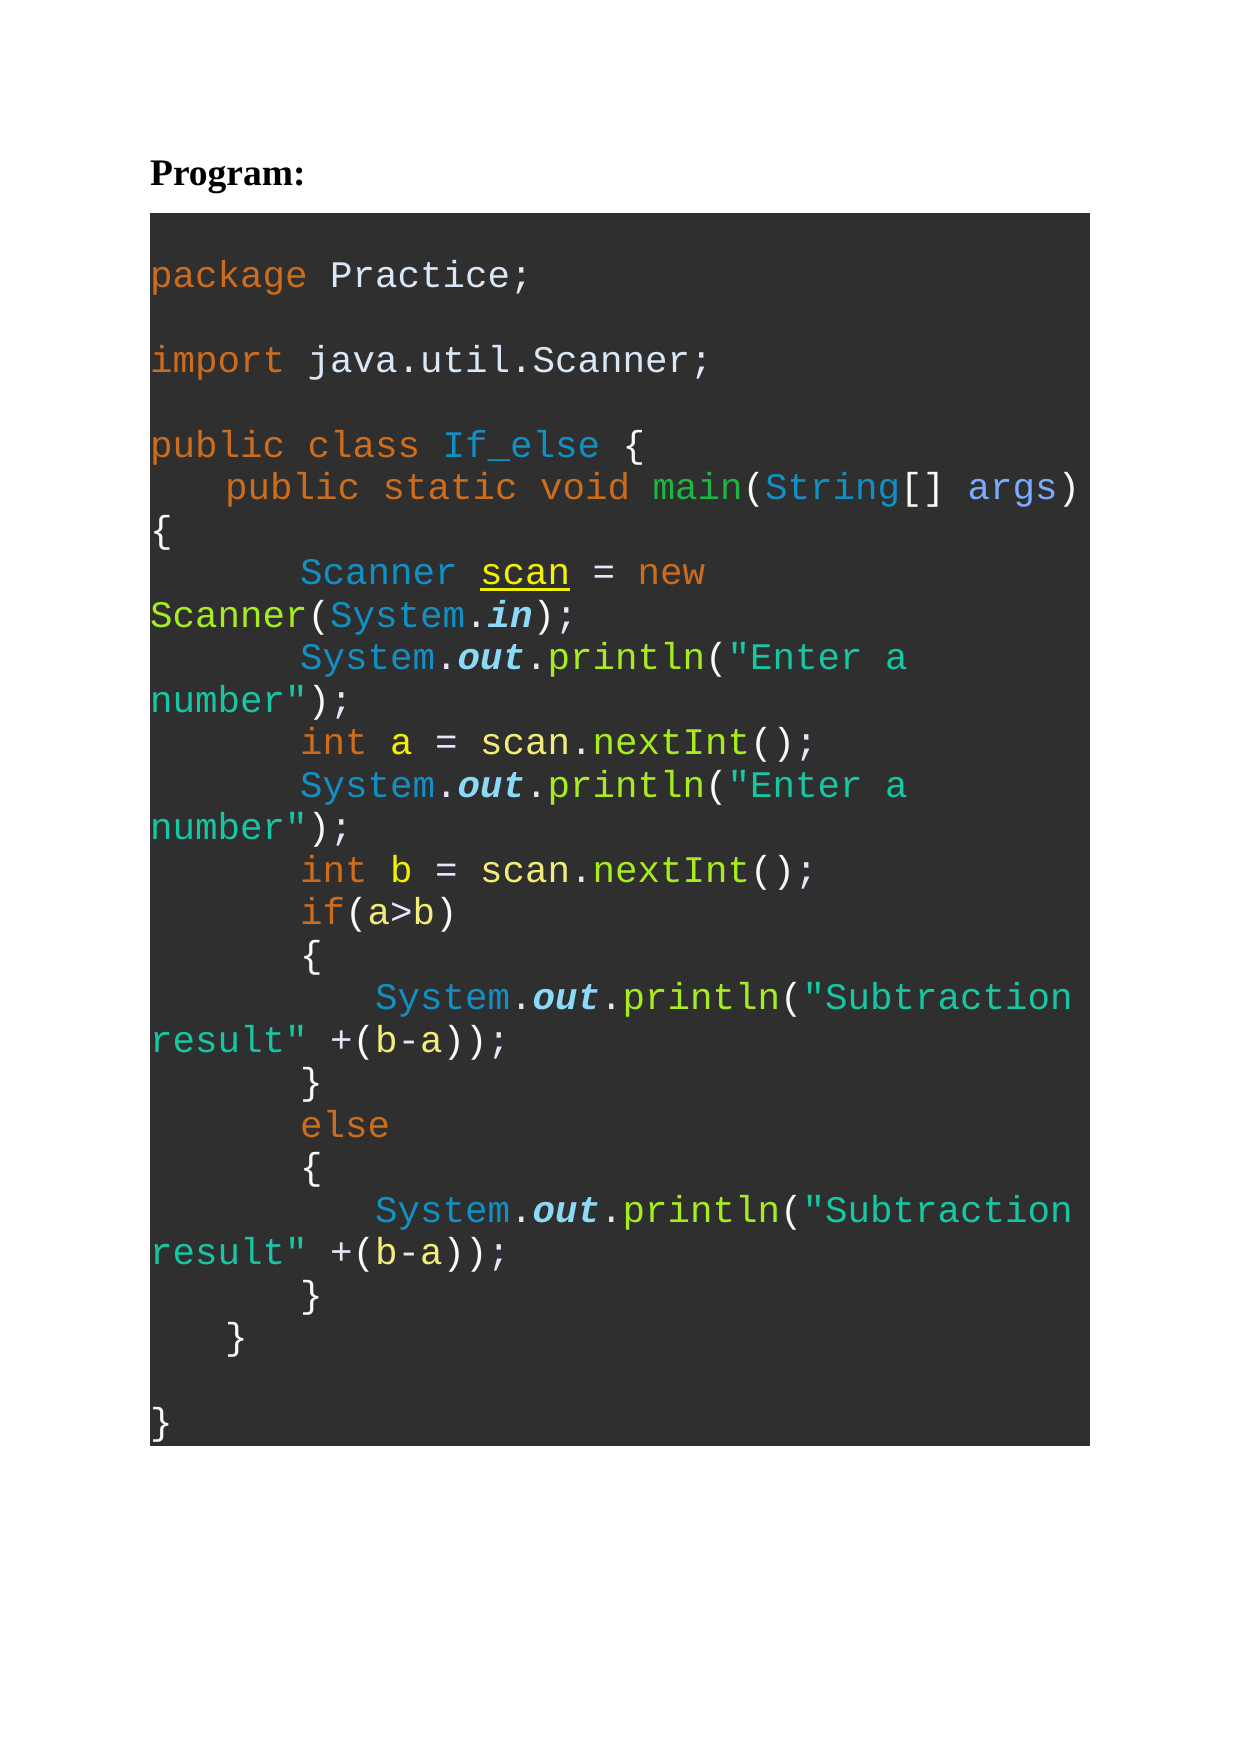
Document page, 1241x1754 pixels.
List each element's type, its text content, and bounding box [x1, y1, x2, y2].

text } [150, 1318, 1090, 1361]
text } [150, 1403, 1090, 1446]
text System.out.println("Subtraction result" +(b-a)); [150, 1191, 1090, 1276]
text System.out.println("Enter a number"); [150, 766, 1090, 851]
text { [150, 936, 1090, 978]
text Program: [150, 150, 1090, 193]
text package Practice; [150, 256, 1090, 298]
text int a = scan.nextInt(); [150, 723, 1090, 766]
text } [150, 1063, 1090, 1106]
text if(a>b) [150, 893, 1090, 936]
text int b = scan.nextInt(); [150, 851, 1090, 893]
text } [150, 1276, 1090, 1318]
text import java.util.Scanner; [150, 341, 1090, 383]
text System.out.println("Subtraction result" +(b-a)); [150, 978, 1090, 1063]
text Scanner scan = new Scanner(System.in); [150, 553, 1090, 638]
text else [150, 1106, 1090, 1148]
text System.out.println("Enter a number"); [150, 638, 1090, 723]
text { [150, 1148, 1090, 1191]
text public static void main(String[] args) { [150, 468, 1090, 553]
text public class If_else { [150, 426, 1090, 468]
